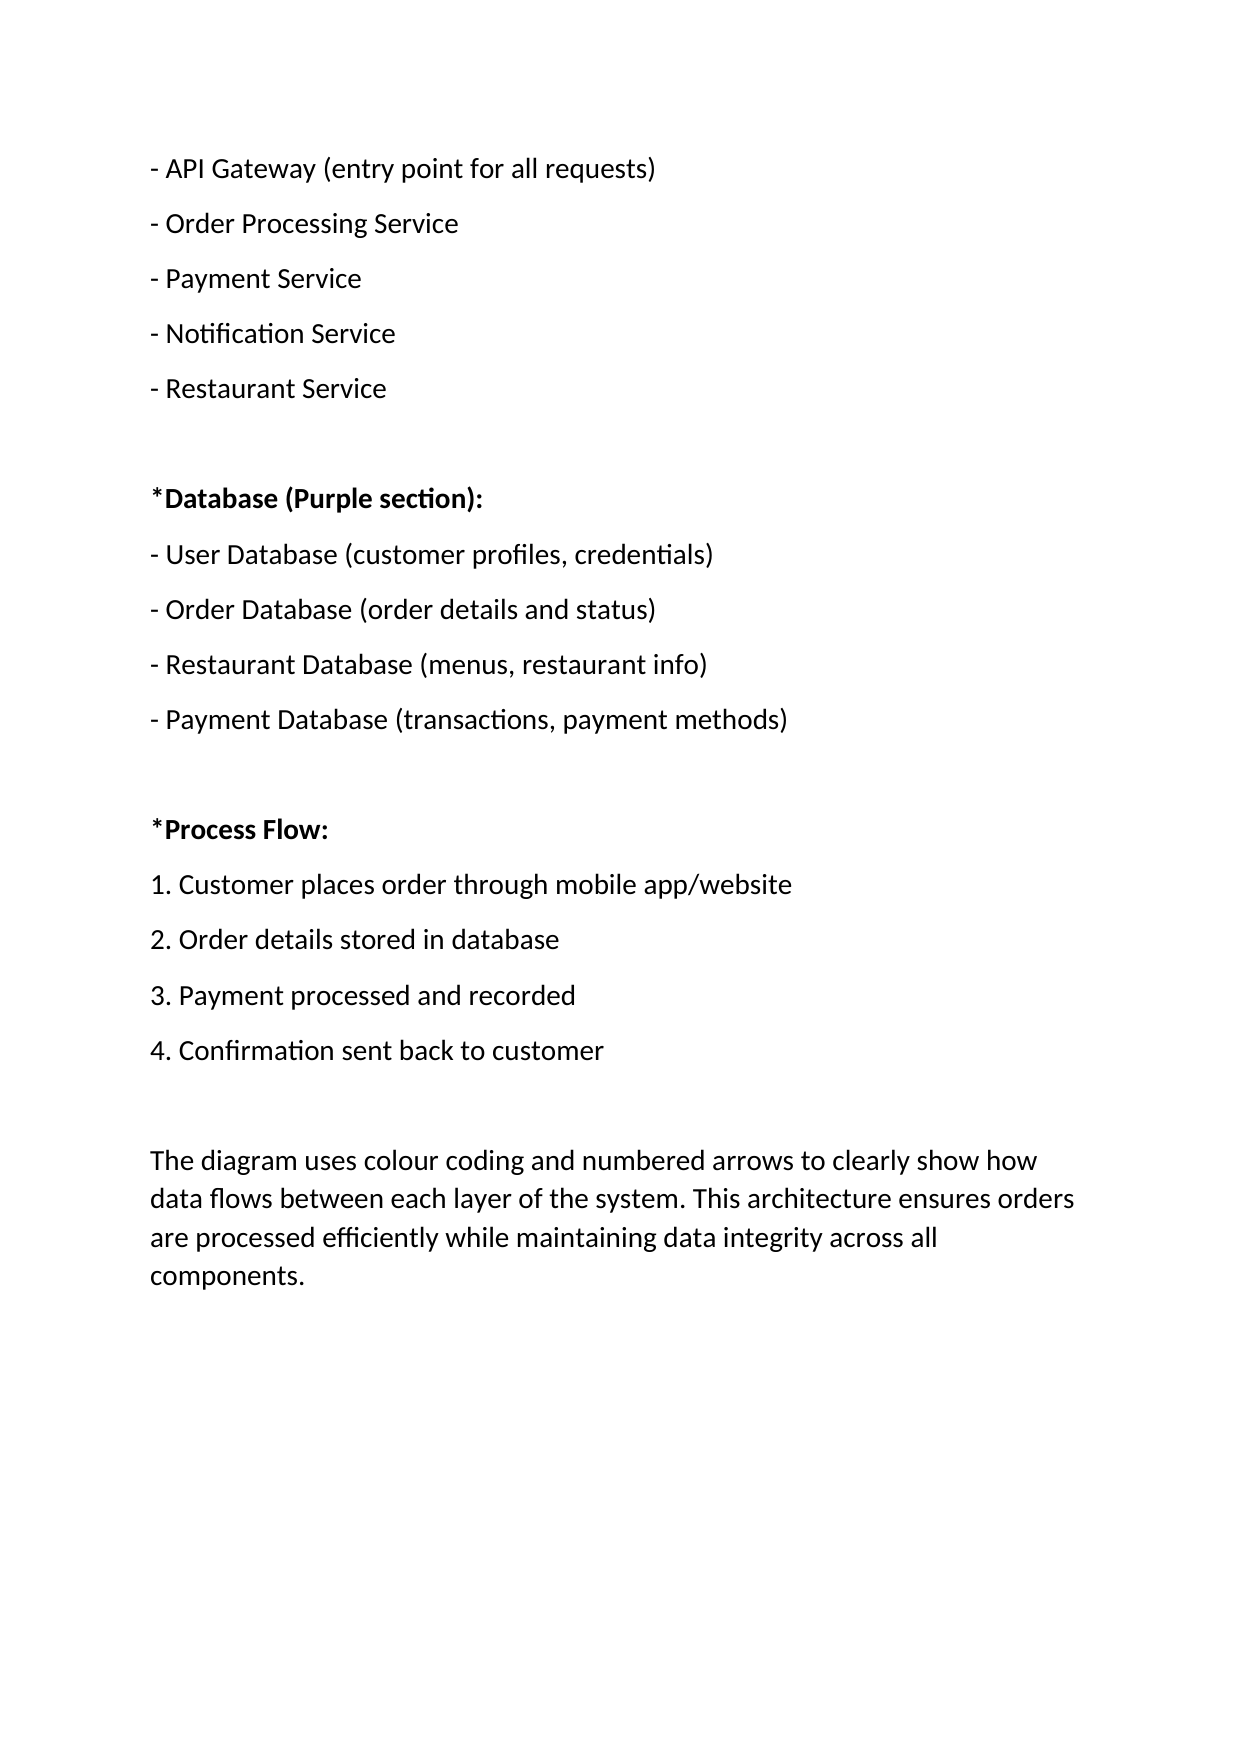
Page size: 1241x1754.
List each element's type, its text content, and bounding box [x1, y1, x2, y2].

text 2. Order details stored in database [150, 921, 1090, 957]
text The diagram uses colour coding and numbered arrows to clearly show how data flows between each layer of the system. This architecture ensures orders are processed efficiently while maintaining data integrity across all components. [150, 1142, 1090, 1293]
text - Order Database (order details and status) [150, 591, 1090, 626]
text 1. Customer places order through mobile app/website [150, 866, 1090, 902]
text - Restaurant Database (menus, restaurant info) [150, 646, 1090, 682]
text 4. Confirmation sent back to customer [150, 1032, 1090, 1067]
text - Restaurant Service [150, 370, 1090, 406]
text - Order Processing Service [150, 205, 1090, 241]
text 3. Payment processed and recorded [150, 977, 1090, 1012]
text - Payment Service [150, 260, 1090, 296]
text - Payment Database (transactions, payment methods) [150, 701, 1090, 737]
text *Database (Purple section): [150, 481, 1090, 516]
text *Process Flow: [150, 811, 1090, 847]
text - User Database (customer profiles, credentials) [150, 536, 1090, 571]
text - Notification Service [150, 315, 1090, 351]
text - API Gateway (entry point for all requests) [150, 150, 1090, 186]
